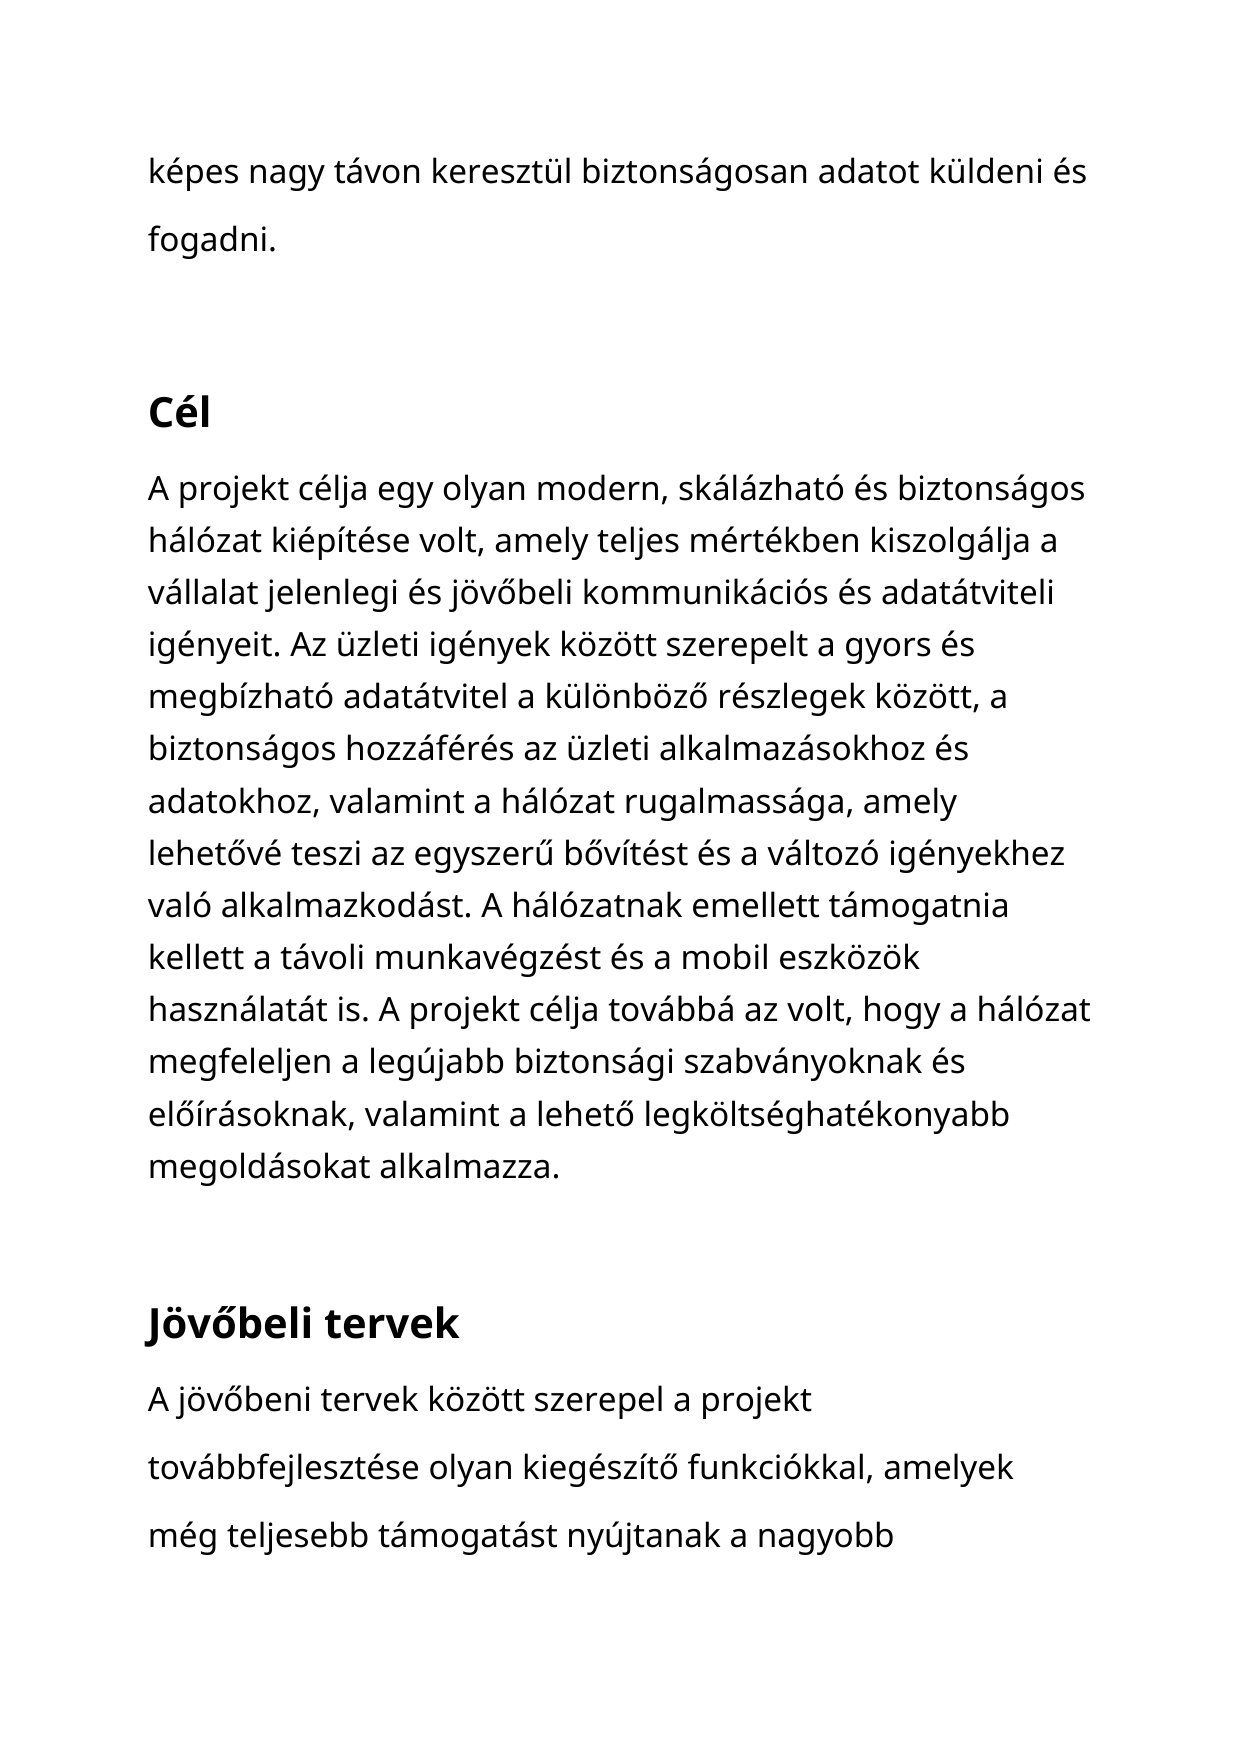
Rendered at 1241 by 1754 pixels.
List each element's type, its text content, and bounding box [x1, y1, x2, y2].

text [148, 148, 1093, 261]
text Cél [148, 382, 1093, 439]
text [148, 1375, 1093, 1557]
text Jövőbeli tervek [148, 1293, 1093, 1350]
text A projekt célja egy olyan modern, skálázható és biztonságos hálózat kiépítése volt, amely teljes mértékben kiszolgálja a vállalat jelenlegi és jövőbeli kommunikációs és adatátviteli igényeit. Az üzleti igények között szerepelt a gyors és megbízható adatátvitel a különböző részlegek között, a biztonságos hozzáférés az üzleti alkalmazásokhoz és adatokhoz, valamint a hálózat rugalmassága, amely lehetővé teszi az egyszerű bővítést és a változó igényekhez való alkalmazkodást. A hálózatnak emellett támogatnia kellett a távoli munkavégzést és a mobil eszközök használatát is. A projekt célja továbbá az volt, hogy a hálózat megfeleljen a legújabb biztonsági szabványoknak és előírásoknak, valamint a lehető legköltséghatékonyabb megoldásokat alkalmazza. [148, 464, 1093, 1188]
